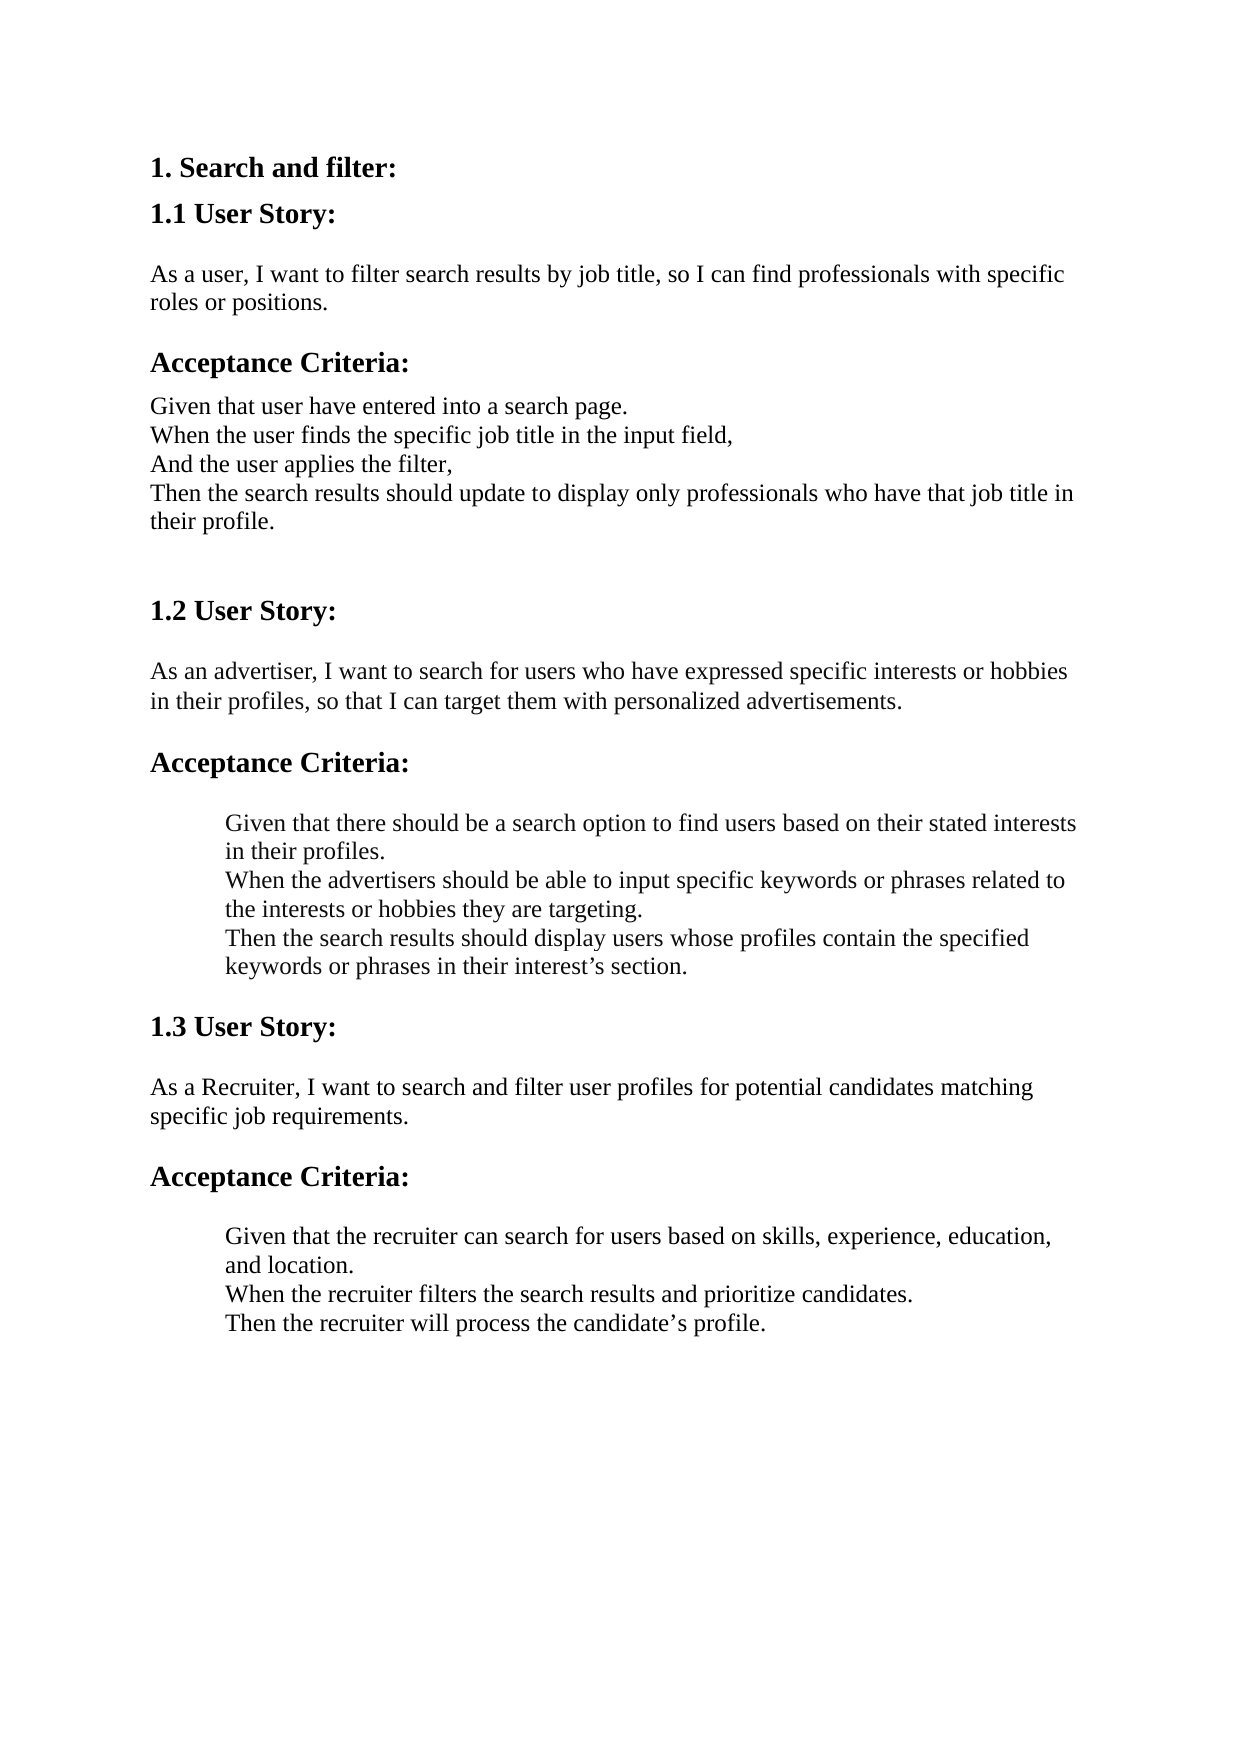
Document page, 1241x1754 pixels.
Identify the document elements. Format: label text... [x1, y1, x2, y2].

text Acceptance Criteria: [150, 1159, 1090, 1192]
text 1.1 User Story: [150, 196, 1090, 229]
text Then the search results should update to display only professionals who have that job title in their profile. [150, 478, 1090, 535]
list When the advertisers should be able to input specific keywords or phrases related to the interests or hobbies they are targeting. [643, 865, 1090, 923]
list When the recruiter filters the search results and prioritize candidates. [225, 1279, 1090, 1308]
text As a user, I want to filter search results by job title, so I can find professionals with specific roles or positions. [150, 259, 1090, 316]
text As a Recruiter, I want to search and filter user profiles for potential candidates matching specific job requirements. [150, 1072, 1090, 1129]
text Acceptance Criteria: [150, 745, 1090, 778]
text 1.2 User Story: [150, 593, 1090, 627]
text As an advertiser, I want to search for users who have expressed specific interests or hobbies in their profiles, so that I can target them with personalized advertisements. [150, 656, 1090, 716]
text And the user applies the filter, [150, 449, 1090, 478]
text Acceptance Criteria: [150, 345, 1090, 379]
text Given that user have entered into a search page. [150, 391, 1090, 420]
list Given that the recruiter can search for users based on skills, experience, education, and location. [225, 1221, 1090, 1279]
text 1.3 User Story: [150, 1009, 1090, 1043]
text When the user finds the specific job title in the input field, [150, 420, 1090, 449]
list Given that there should be a search option to find users based on their stated interests in their profiles. [385, 808, 1090, 865]
list Then the recruiter will process the candidate’s profile. [225, 1308, 1090, 1336]
text 1. Search and filter: [150, 150, 1090, 183]
list Then the search results should display users whose profiles contain the specified keywords or phrases in their interest’s section. [688, 923, 1090, 980]
